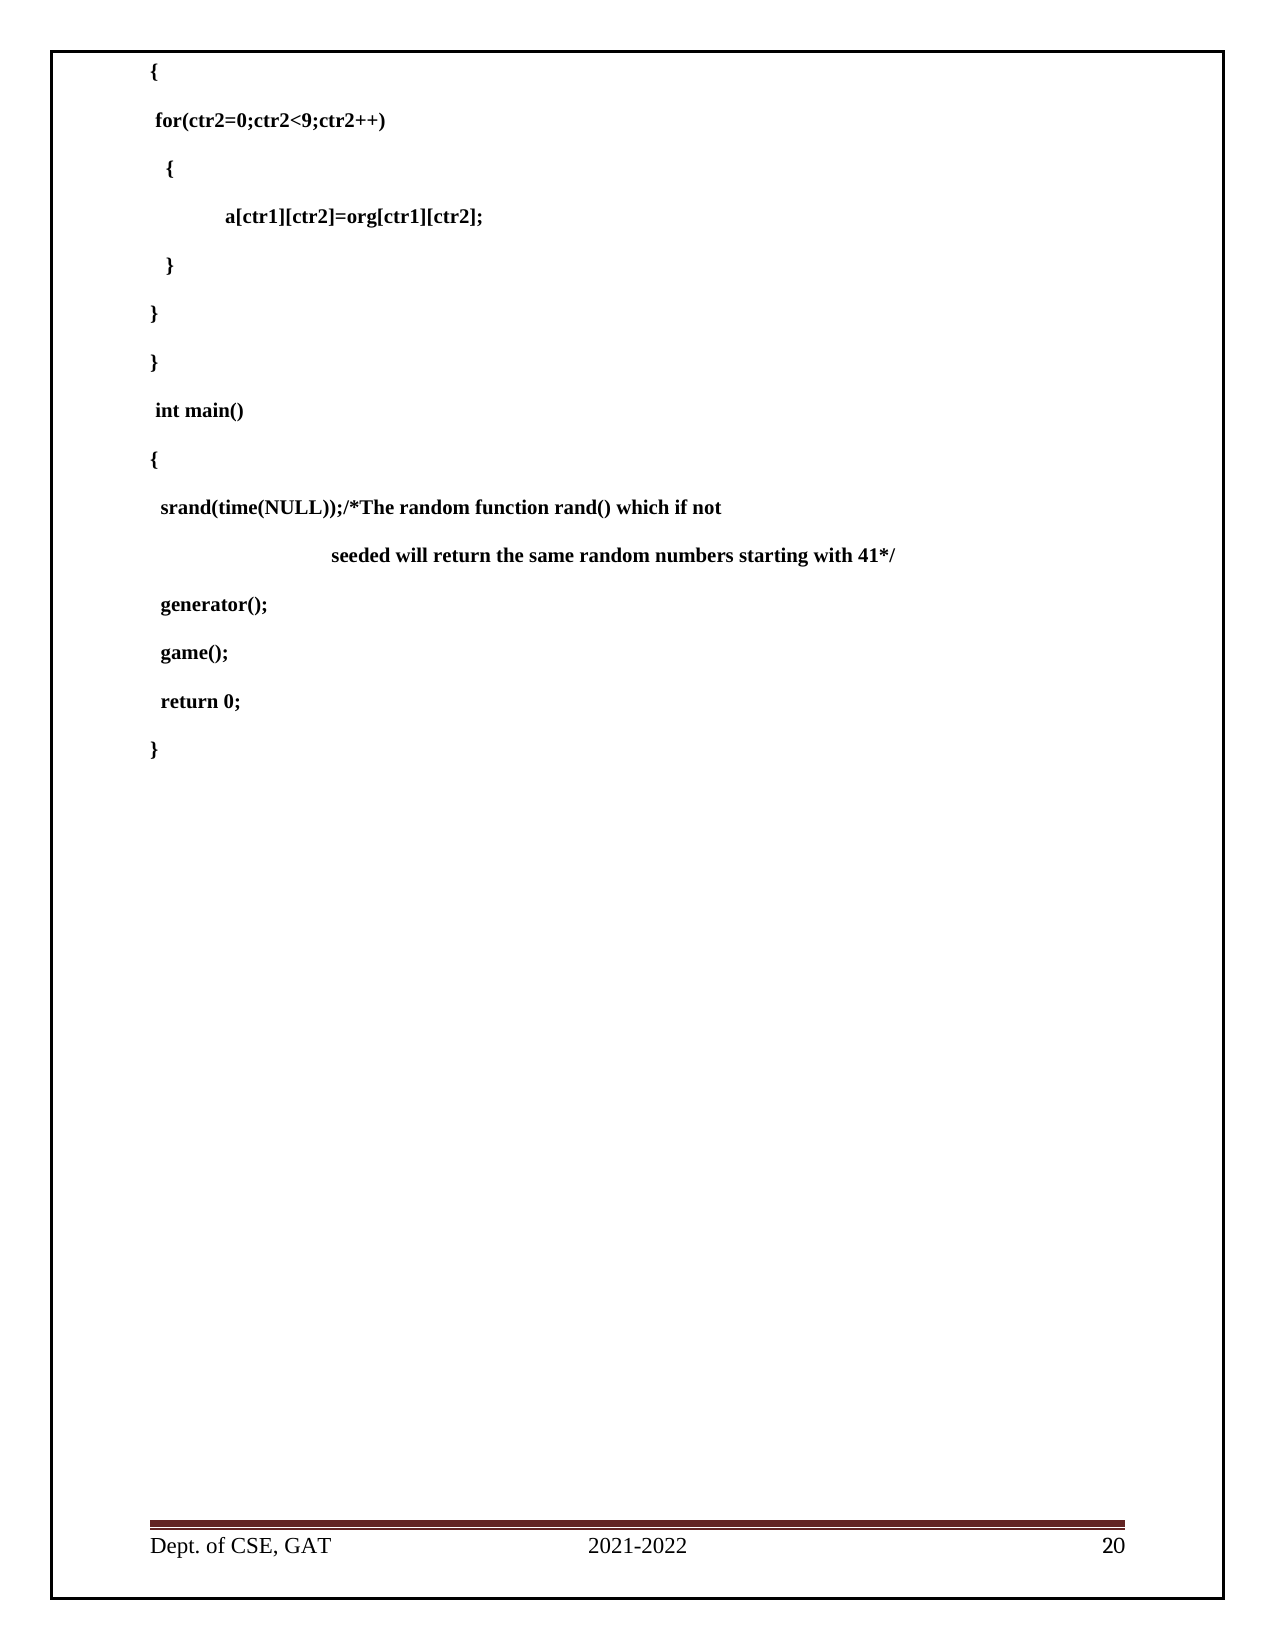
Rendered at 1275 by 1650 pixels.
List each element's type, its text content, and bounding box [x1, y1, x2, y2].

text } [150, 350, 1125, 374]
text for(ctr2=0;ctr2<9;ctr2++) [150, 107, 1125, 132]
text seeded will return the same random numbers starting with 41*/ [150, 543, 1125, 567]
text { [150, 447, 1125, 471]
text game(); [150, 640, 1125, 664]
text } [150, 253, 1125, 277]
text { [150, 156, 1125, 180]
text } [150, 737, 1125, 761]
text { [150, 59, 1125, 83]
text return 0; [150, 689, 1125, 713]
text int main() [150, 398, 1125, 422]
text generator(); [150, 592, 1125, 616]
text srand(time(NULL));/*The random function rand() which if not [150, 495, 1125, 519]
text a[ctr1][ctr2]=org[ctr1][ctr2]; [150, 204, 1125, 228]
text } [150, 301, 1125, 325]
